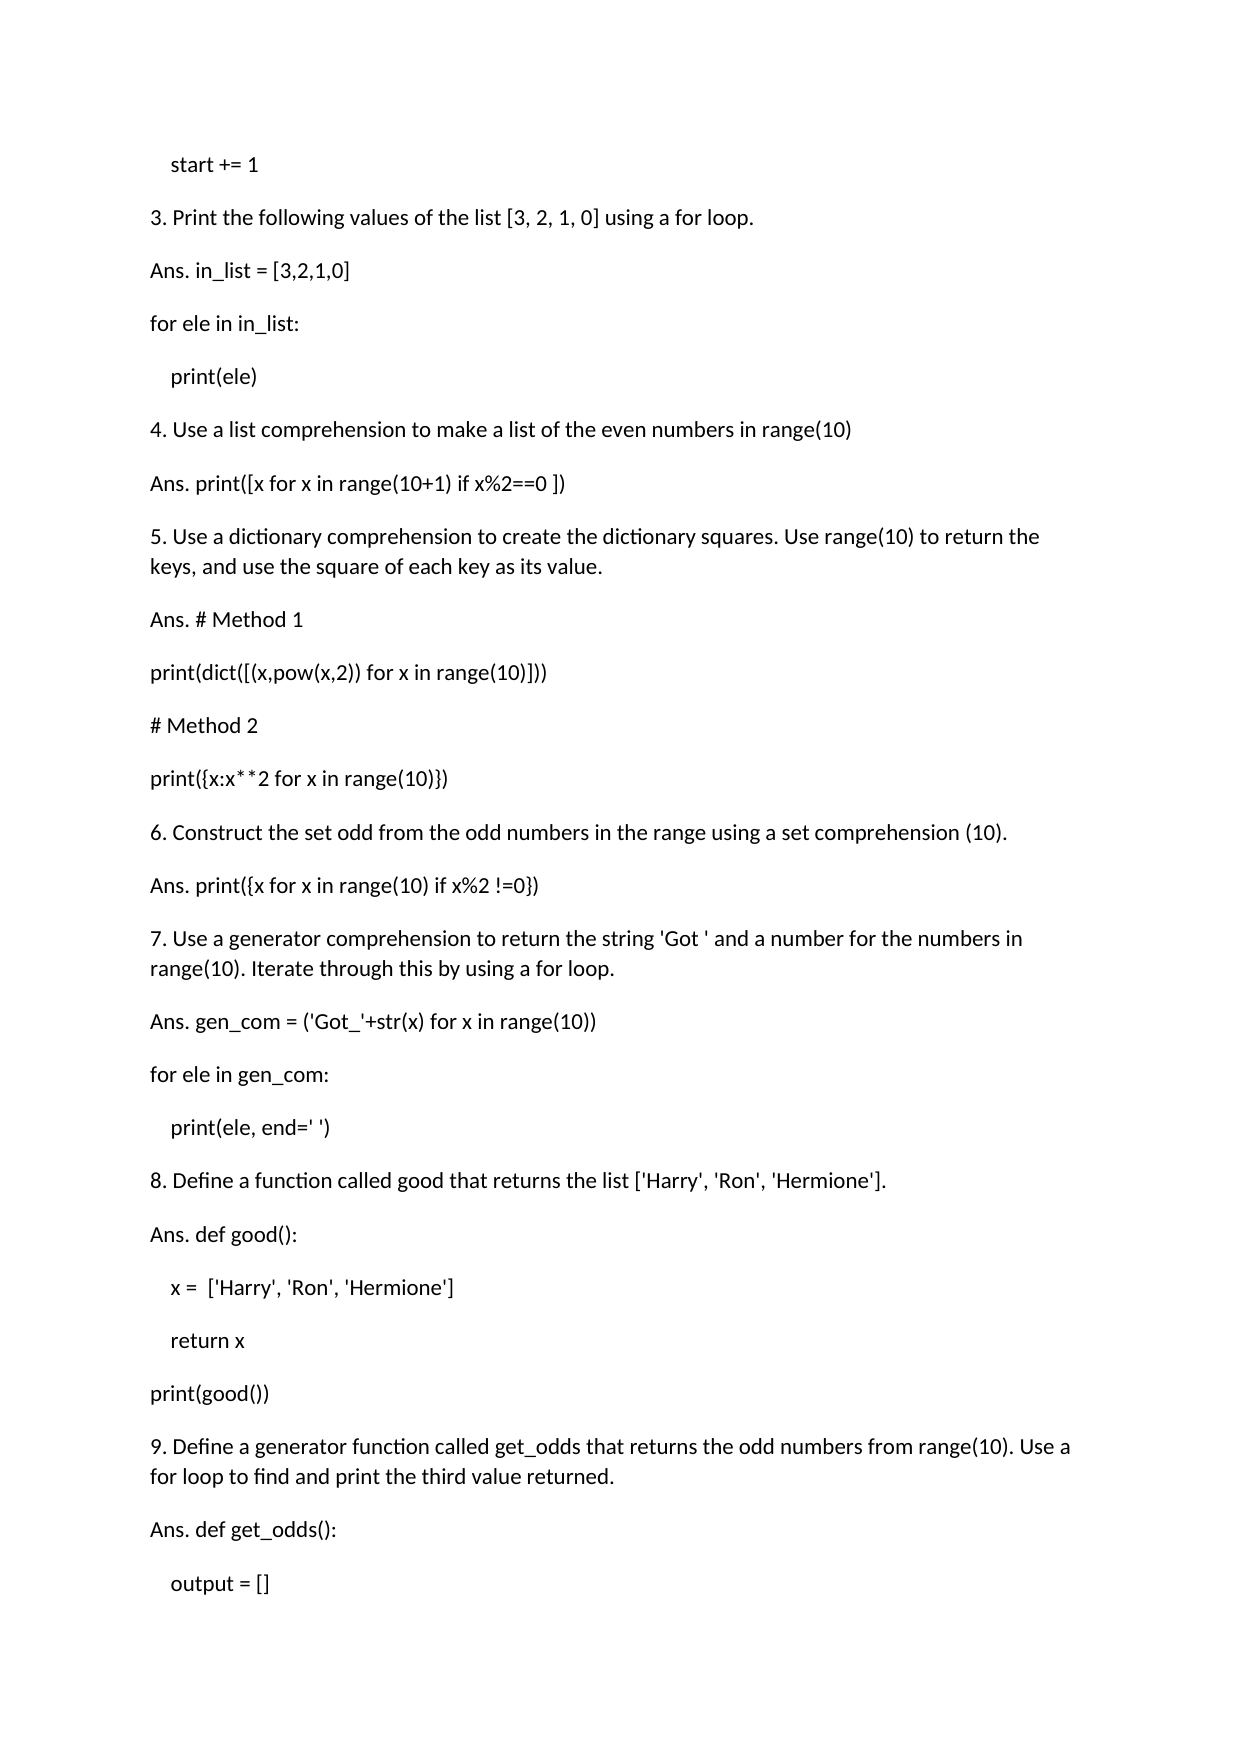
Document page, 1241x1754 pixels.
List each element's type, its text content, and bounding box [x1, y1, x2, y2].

text Ans. def get_odds(): [150, 1516, 1090, 1544]
text print(ele) [150, 362, 1090, 391]
text 9. Define a generator function called get_odds that returns the odd numbers from range(10). Use a for loop to find and print the third value returned. [150, 1432, 1090, 1491]
text Ans. # Method 1 [150, 605, 1090, 633]
text 4. Use a list comprehension to make a list of the even numbers in range(10) [150, 416, 1090, 444]
text 3. Print the following values of the list [3, 2, 1, 0] using a for loop. [150, 203, 1090, 231]
text 7. Use a generator comprehension to return the string 'Got ' and a number for the numbers in range(10). Iterate through this by using a for loop. [150, 924, 1090, 982]
text output = [] [150, 1569, 1090, 1597]
text 8. Define a function called good that returns the list ['Harry', 'Ron', 'Hermione']. [150, 1167, 1090, 1195]
text for ele in gen_com: [150, 1060, 1090, 1088]
text print({x:x**2 for x in range(10)}) [150, 764, 1090, 793]
text print(good()) [150, 1379, 1090, 1407]
text 5. Use a dictionary comprehension to create the dictionary squares. Use range(10) to return the keys, and use the square of each key as its value. [150, 522, 1090, 580]
text x = ['Harry', 'Ron', 'Hermione'] [150, 1273, 1090, 1301]
text start += 1 [150, 150, 1090, 178]
text 6. Construct the set odd from the odd numbers in the range using a set comprehension (10). [150, 818, 1090, 846]
text return x [150, 1326, 1090, 1354]
text Ans. def good(): [150, 1220, 1090, 1248]
text # Method 2 [150, 711, 1090, 739]
text print(ele, end=' ') [150, 1113, 1090, 1142]
text print(dict([(x,pow(x,2)) for x in range(10)])) [150, 658, 1090, 686]
text Ans. in_list = [3,2,1,0] [150, 256, 1090, 284]
text Ans. gen_com = ('Got_'+str(x) for x in range(10)) [150, 1007, 1090, 1035]
text Ans. print([x for x in range(10+1) if x%2==0 ]) [150, 469, 1090, 497]
text for ele in in_list: [150, 309, 1090, 337]
text Ans. print({x for x in range(10) if x%2 !=0}) [150, 871, 1090, 899]
